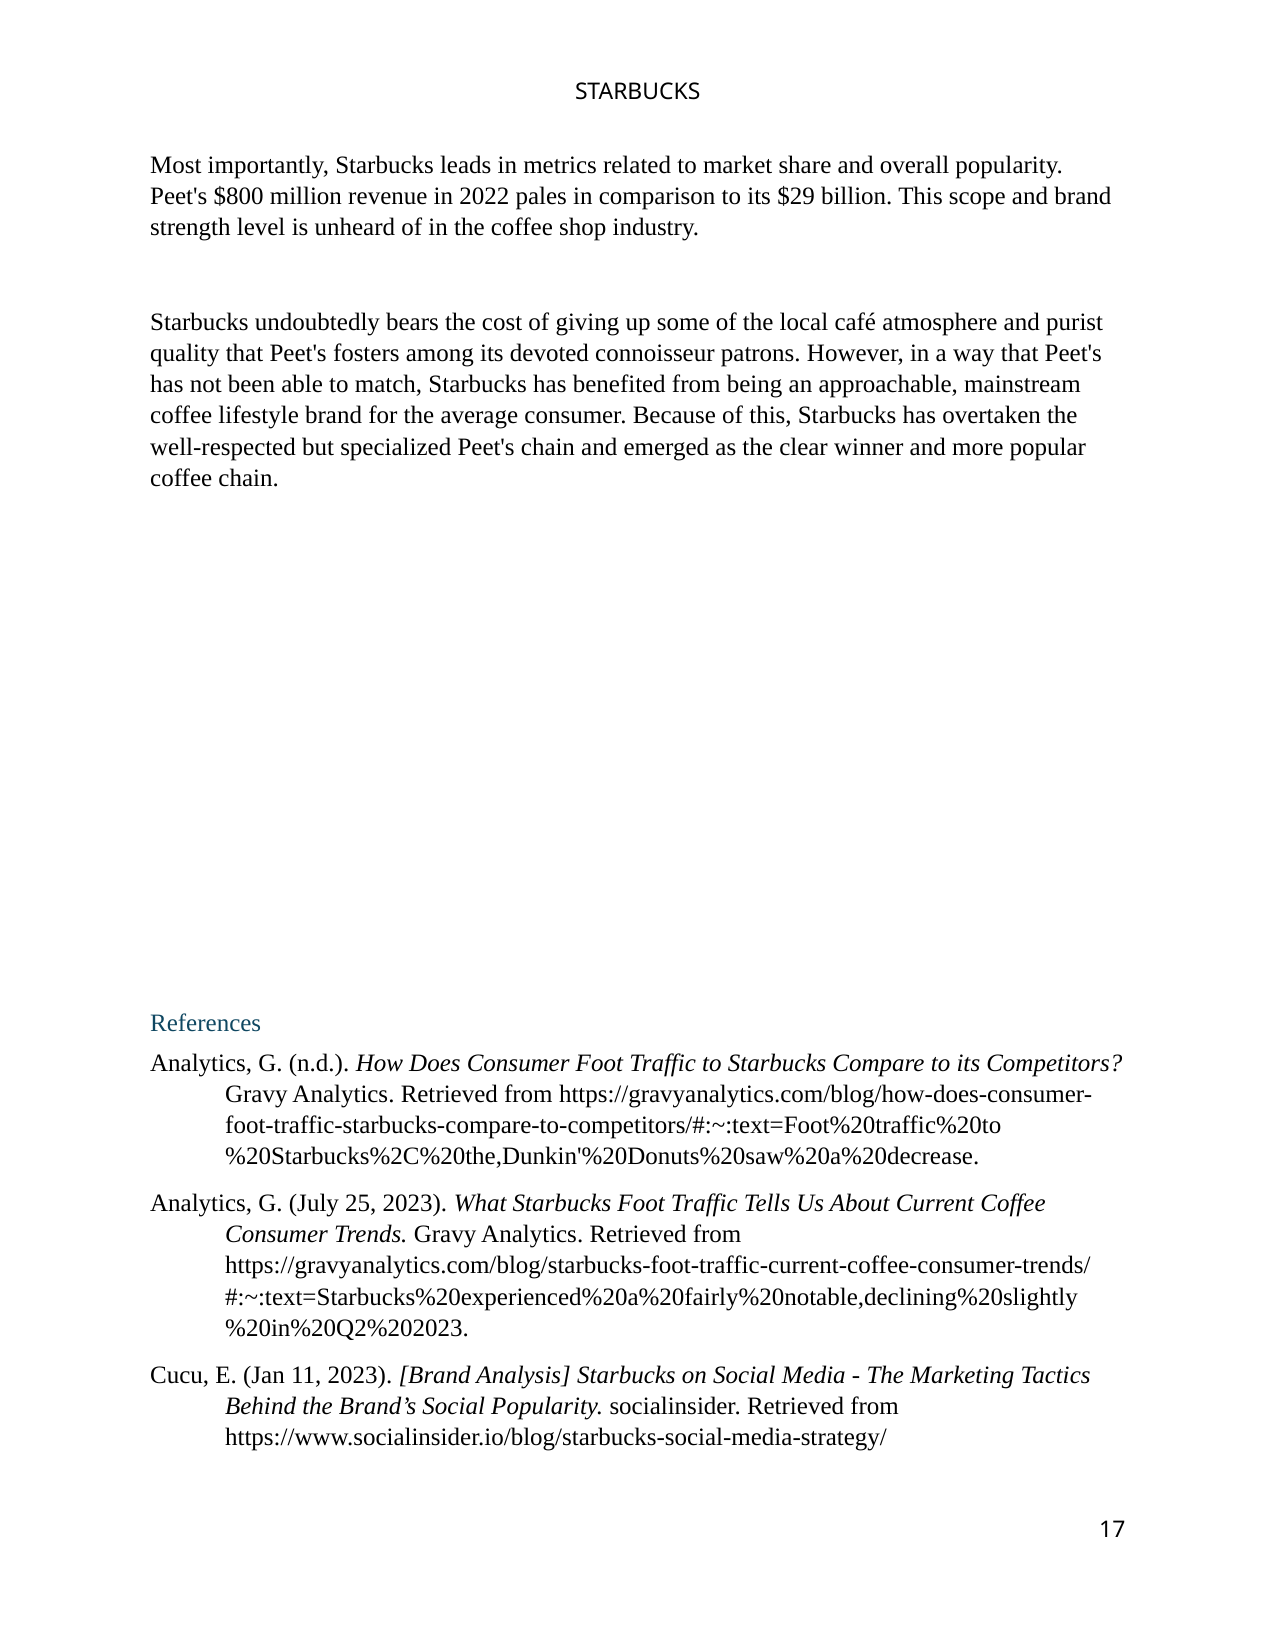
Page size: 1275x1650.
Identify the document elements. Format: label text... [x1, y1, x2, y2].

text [150, 150, 1125, 241]
text Starbucks undoubtedly bears the cost of giving up some of the local café atmosphere and purist quality that Peet's fosters among its devoted connoisseur patrons. However, in a way that Peet's has not been able to match, Starbucks has benefited from being an approachable, mainstream coffee lifestyle brand for the average consumer. Because of this, Starbucks has overtaken the well-respected but specialized Peet's chain and emerged as the clear winner and more popular coffee chain. [150, 307, 1125, 491]
